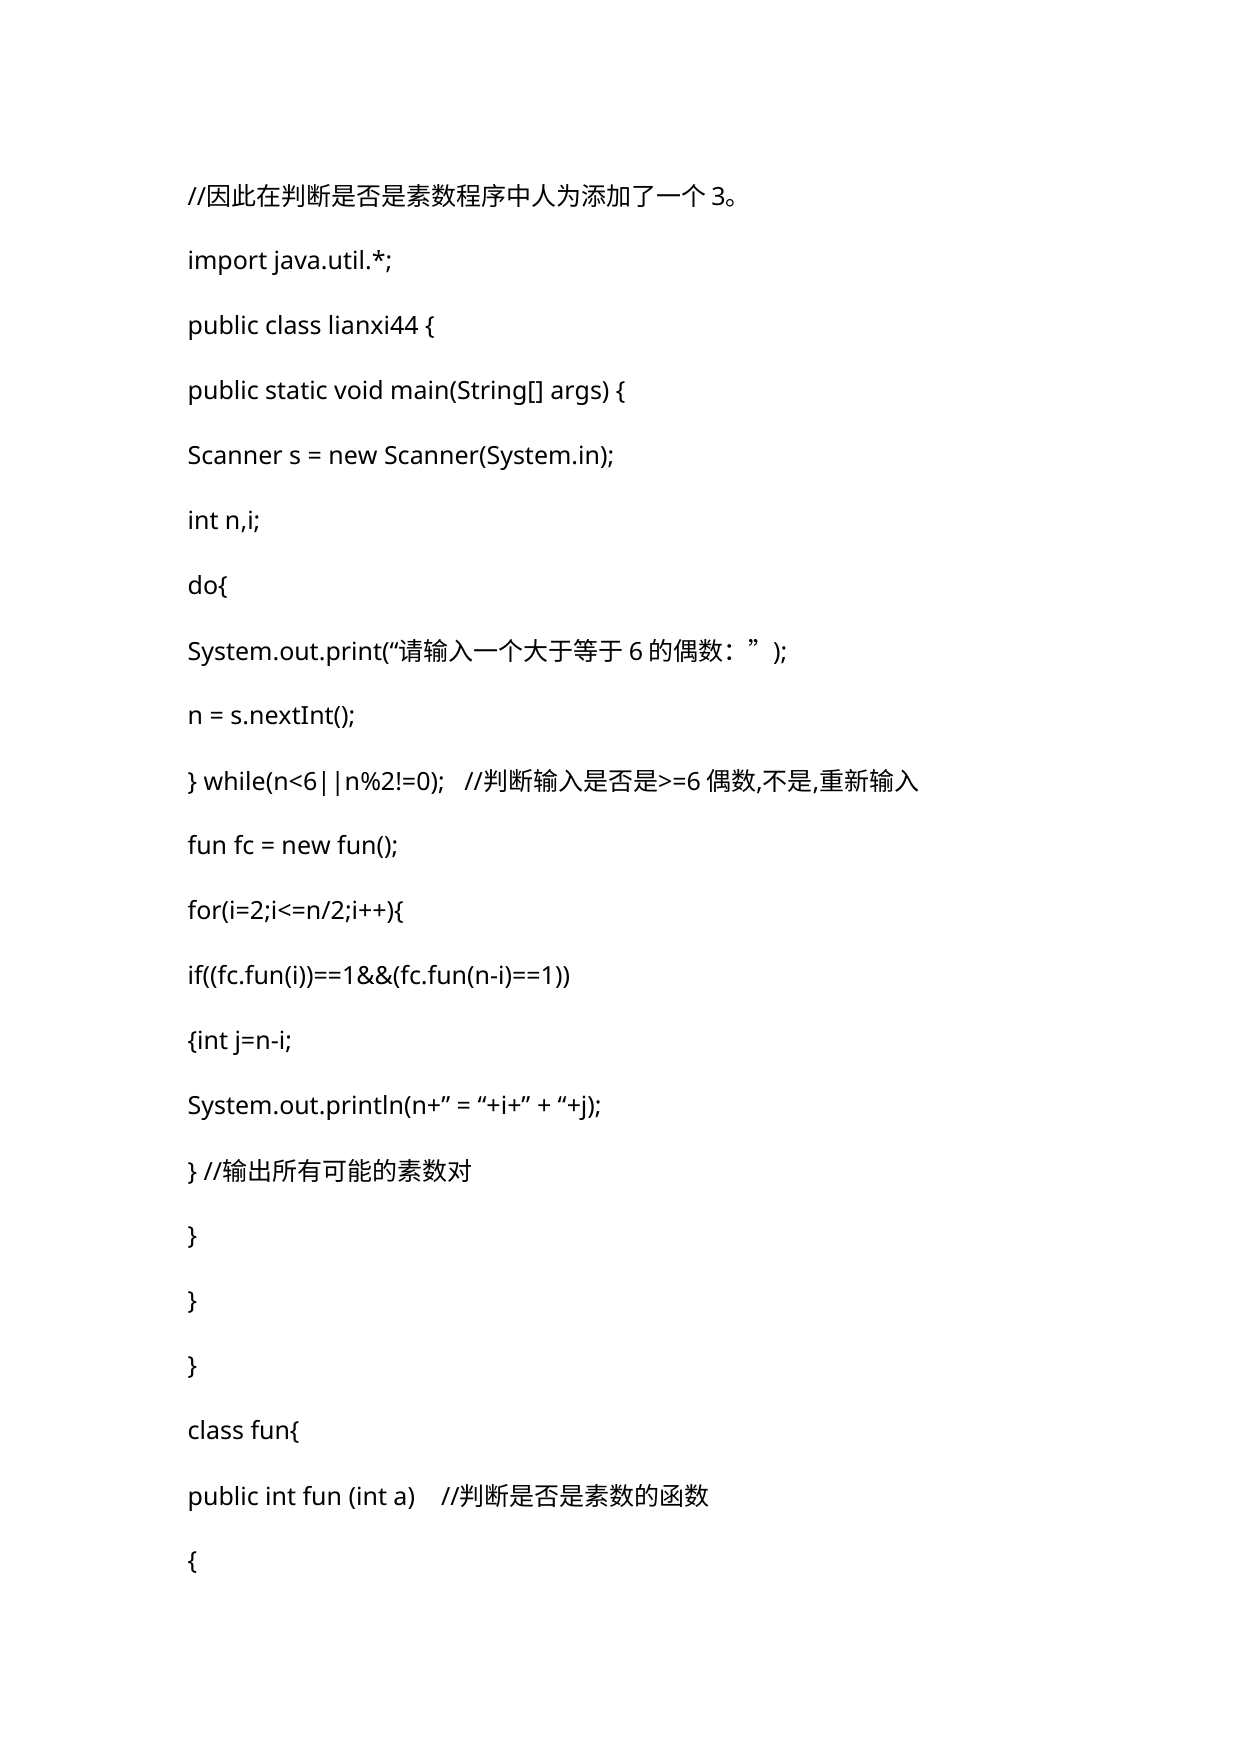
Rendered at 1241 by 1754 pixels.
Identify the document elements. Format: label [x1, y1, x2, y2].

text [187, 162, 1053, 1592]
